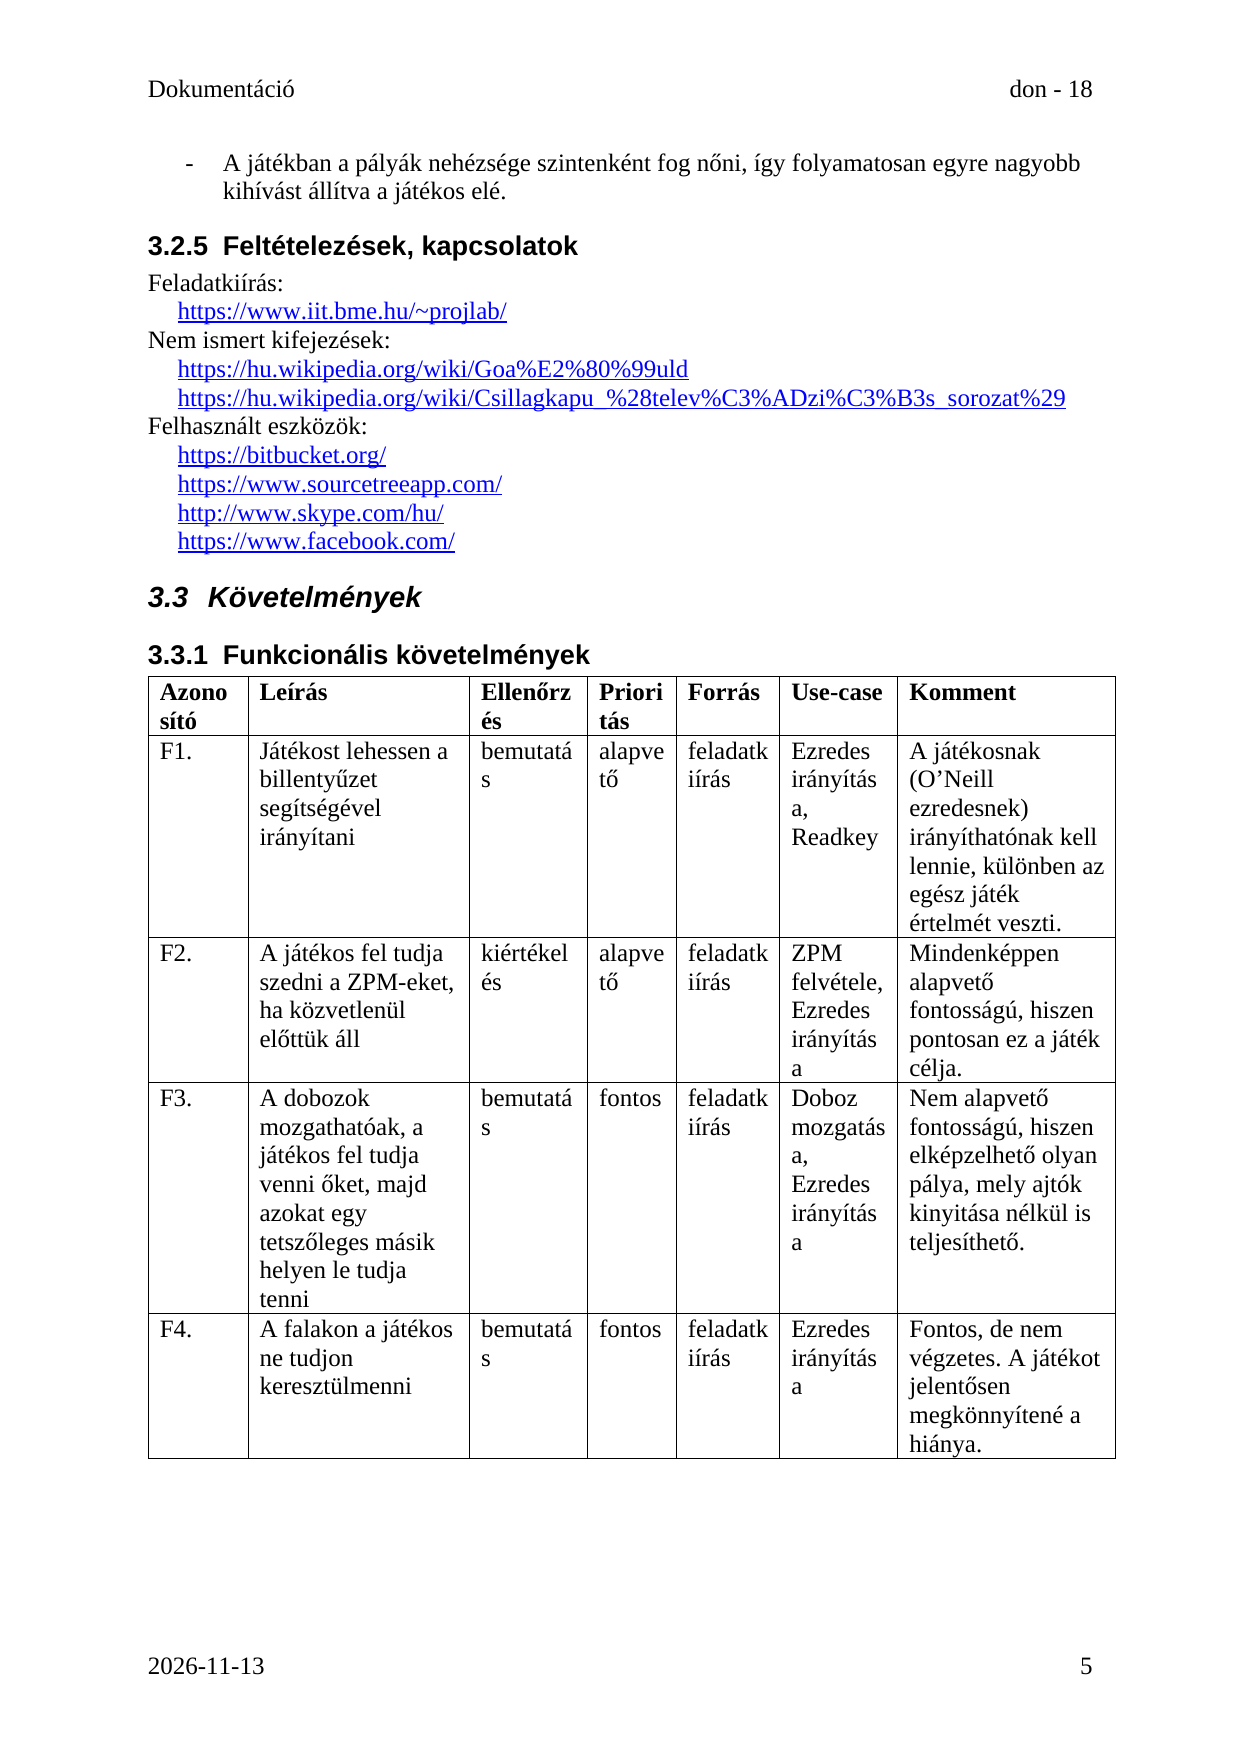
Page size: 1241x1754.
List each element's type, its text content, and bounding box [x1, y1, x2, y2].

text Nem ismert kifejezések: [148, 325, 1092, 354]
table_cell fontos [588, 1083, 676, 1313]
text Feladatkiírás: [148, 268, 1092, 296]
table_cell feladatkiírás [677, 938, 779, 1082]
table_cell feladatkiírás [677, 1083, 779, 1313]
text Felhasznált eszközök: [148, 411, 1092, 440]
table_cell F4. [149, 1314, 248, 1458]
table_cell feladatkiírás [677, 1314, 779, 1458]
table_cell bemutatás [470, 1314, 587, 1458]
table_cell Fontos, de nem végzetes. A játékot jelentősen megkönnyítené a hiánya. [898, 1314, 1115, 1458]
subtitle Feltételezések, kapcsolatok [148, 230, 1092, 261]
table_cell Játékost lehessen a billentyűzet segítségével irányítani [249, 736, 469, 937]
text https://hu.wikipedia.org/wiki/Csillagkapu_%28telev%C3%ADzi%C3%B3s_sorozat%29 [148, 383, 1092, 411]
table_cell Ezredes irányítása, Readkey [780, 736, 897, 937]
text https://hu.wikipedia.org/wiki/Goa%E2%80%99uld [148, 354, 1092, 383]
table_cell ZPM felvétele, Ezredes irányítása [780, 938, 897, 1082]
table_cell A dobozok mozgathatóak, a játékos fel tudja venni őket, majd azokat egy tetszőleges másik helyen le tudja tenni [249, 1083, 469, 1313]
table_header Leírás [249, 677, 469, 735]
text https://www.iit.bme.hu/~projlab/ [148, 296, 1092, 325]
table_cell Doboz mozgatása, Ezredes irányítása [780, 1083, 897, 1313]
table_cell Nem alapvető fontosságú, hiszen elképzelhető olyan pálya, mely ajtók kinyitása nélkül is teljesíthető. [898, 1083, 1115, 1313]
table_cell kiértékelés [470, 938, 587, 1082]
text https://www.facebook.com/ [148, 526, 1092, 555]
table_cell A játékos fel tudja szedni a ZPM-eket, ha közvetlenül előttük áll [249, 938, 469, 1082]
table_cell fontos [588, 1314, 676, 1458]
table_cell F2. [149, 938, 248, 1082]
table_cell Ezredes irányítása [780, 1314, 897, 1458]
table_header Komment [898, 677, 1115, 735]
table_cell Mindenképpen alapvető fontosságú, hiszen pontosan ez a játék célja. [898, 938, 1115, 1082]
table_cell alapvető [588, 938, 676, 1082]
table_cell F1. [149, 736, 248, 937]
table_cell bemutatás [470, 736, 587, 937]
table_cell A játékosnak (O’Neill ezredesnek) irányíthatónak kell lennie, különben az egész játék értelmét veszti. [898, 736, 1115, 937]
table_header Forrás [677, 677, 779, 735]
table_header Azonosító [149, 677, 248, 735]
table_cell bemutatás [470, 1083, 587, 1313]
list A játékban a pályák nehézsége szintenként fog nőni, így folyamatosan egyre nagyobb kihívást állítva a játékos elé. [185, 148, 1092, 205]
table_cell feladatkiírás [677, 736, 779, 937]
subtitle Követelmények [148, 580, 1092, 614]
table_header Prioritás [588, 677, 676, 735]
table_cell alapvető [588, 736, 676, 937]
table_header Use-case [780, 677, 897, 735]
table_cell A falakon a játékos ne tudjon keresztülmenni [249, 1314, 469, 1458]
table_cell F3. [149, 1083, 248, 1313]
text https://www.sourcetreeapp.com/ [148, 469, 1092, 498]
text http://www.skype.com/hu/ [148, 498, 1092, 526]
table_header Ellenőrzés [470, 677, 587, 735]
subtitle Funkcionális követelmények [148, 639, 1092, 670]
text https://bitbucket.org/ [148, 440, 1092, 469]
